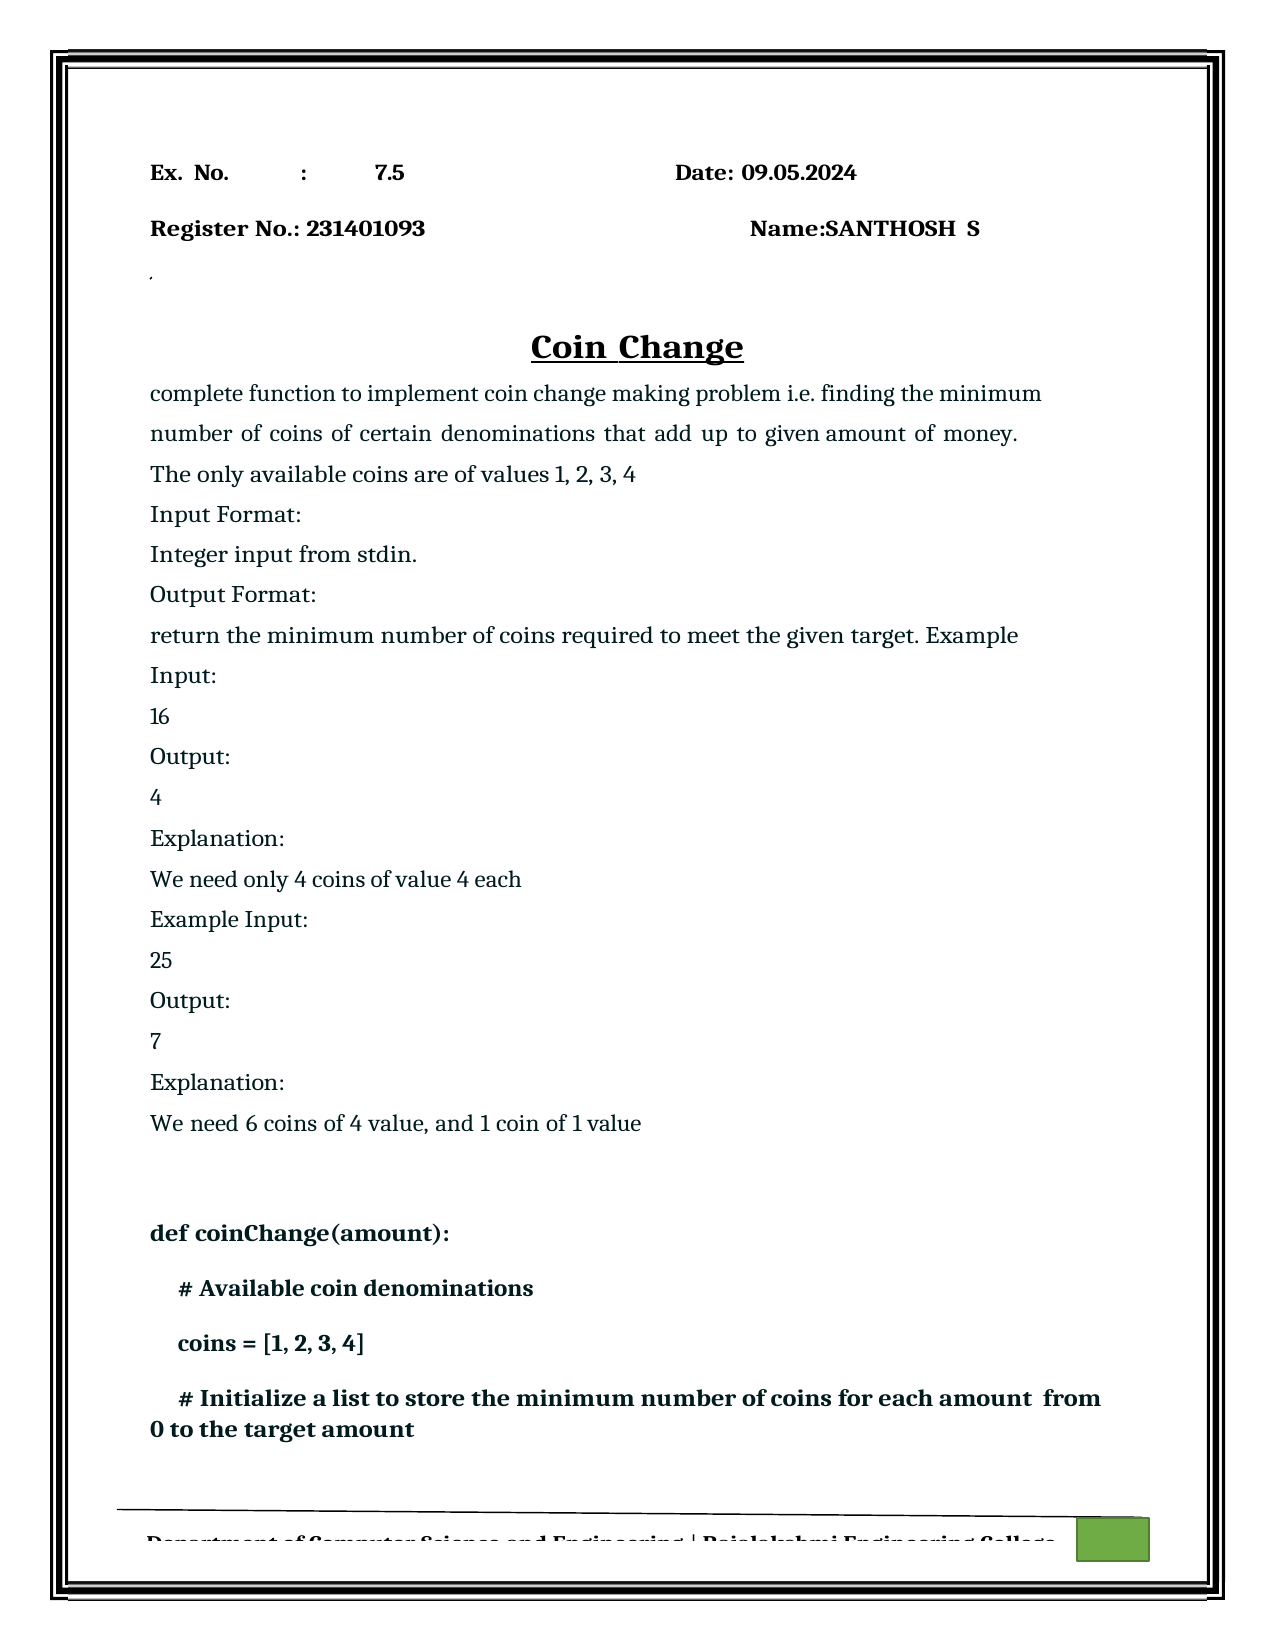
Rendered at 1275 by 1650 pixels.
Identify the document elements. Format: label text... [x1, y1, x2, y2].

picture [68, 49, 1207, 69]
text 7 [150, 1028, 1160, 1056]
text 16 [150, 702, 1160, 730]
text # Available coin denominations coins = [1, 2, 3, 4] [178, 1275, 571, 1358]
text The only available coins are of values 1, 2, 3, 4 Input Format: [150, 460, 692, 528]
text 25 [150, 946, 1160, 974]
text def coinChange(amount): [150, 1220, 1160, 1247]
text We need only 4 coins of value 4 each Example Input: [150, 865, 571, 933]
text return the minimum number of coins required to meet the given target. Example Input: [150, 622, 1032, 690]
picture [68, 1581, 1207, 1601]
text We need 6 coins of 4 value, and 1 coin of 1 value [150, 1109, 1160, 1137]
text complete function to implement coin change making problem i.e. finding the minimum number of coins of certain denominations that add up to given amount of money. [150, 380, 1120, 448]
text Explanation: [150, 1069, 1160, 1096]
text Register No.: 231401093 Name:SANTHOSH S [150, 215, 1160, 242]
text # Initialize a list to store the minimum number of coins for each amount from 0 to the target amount [150, 1385, 1102, 1443]
text Output: [150, 743, 1160, 771]
text Explanation: [150, 825, 1160, 852]
text Output: [150, 987, 1160, 1015]
subtitle Coin Change [394, 328, 881, 367]
text 4 [150, 784, 1160, 811]
text Integer input from stdin. Output Format: [150, 541, 482, 609]
text Ex. No. : 7.5 Date: 09.05.2024 [150, 160, 1160, 186]
